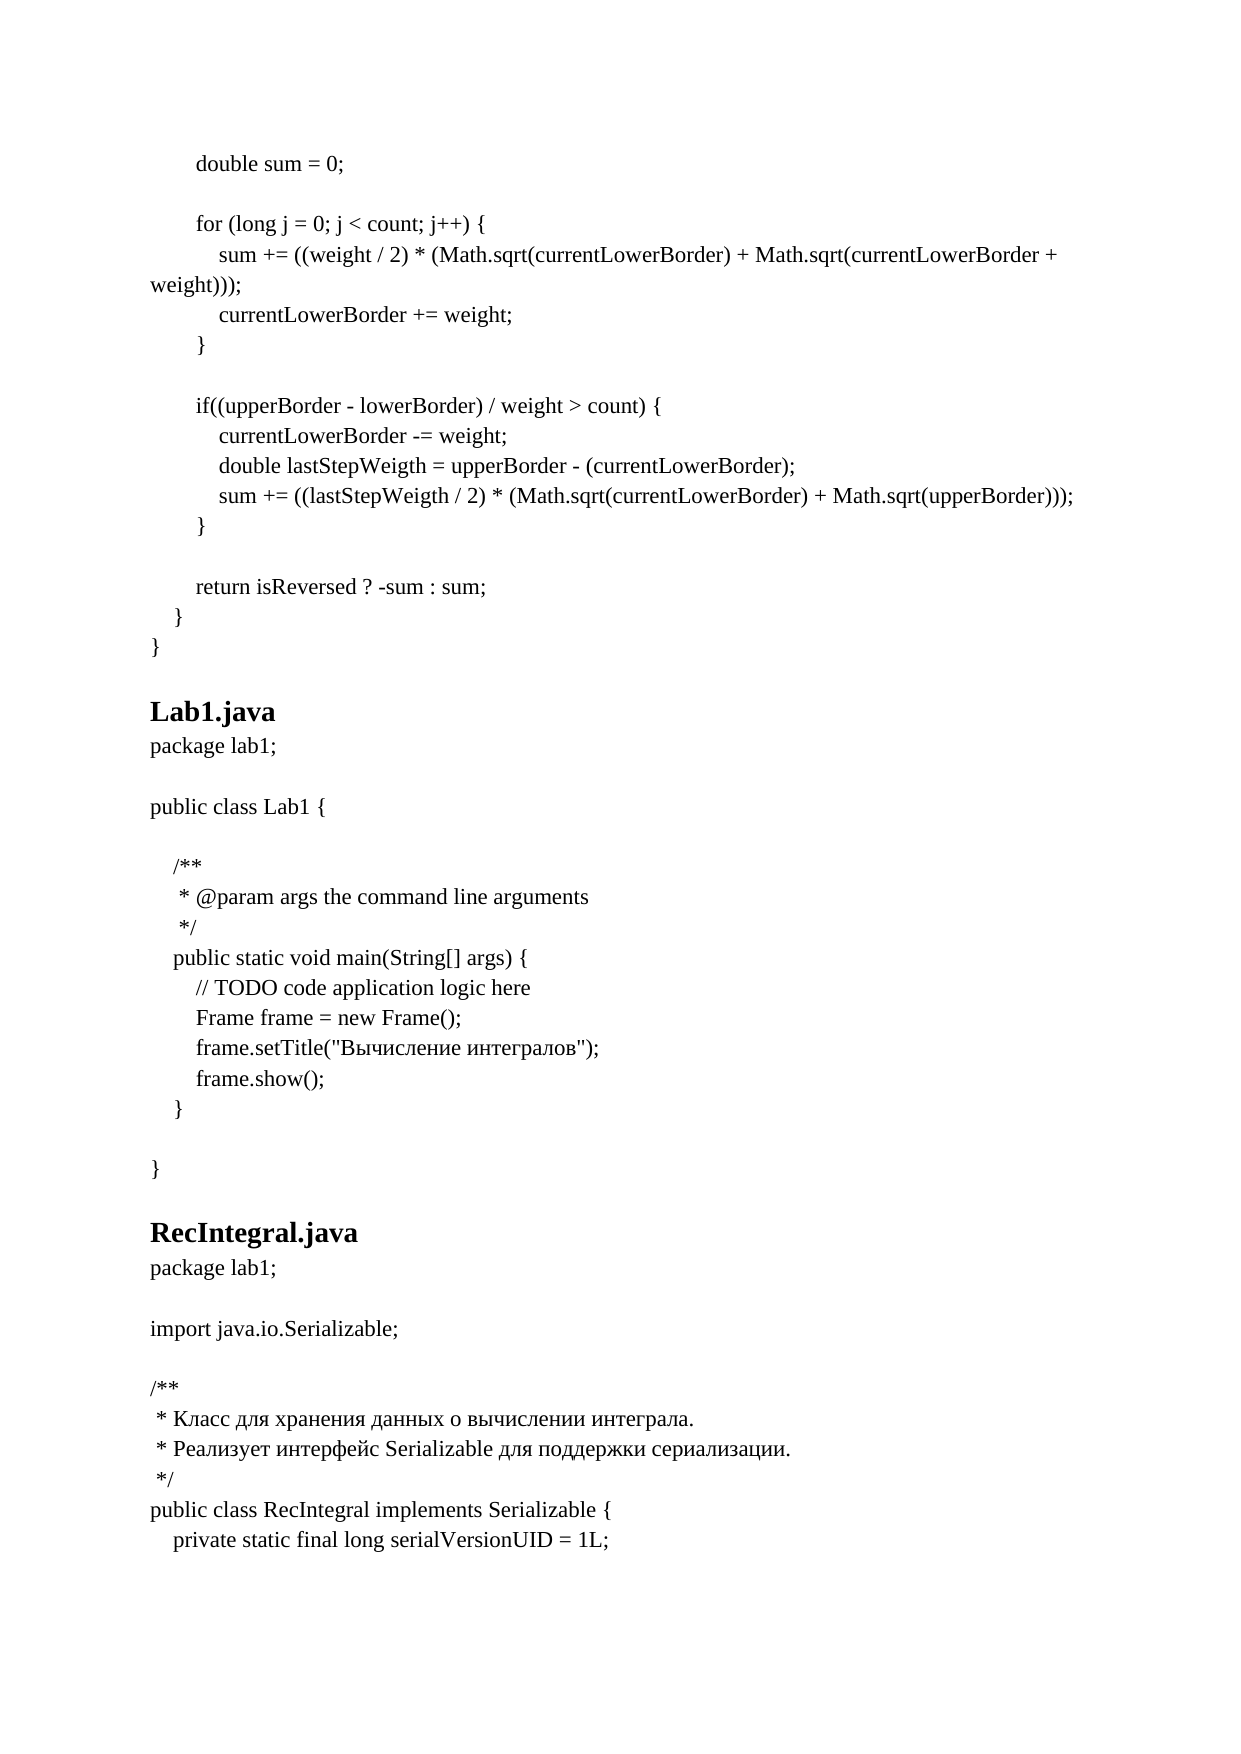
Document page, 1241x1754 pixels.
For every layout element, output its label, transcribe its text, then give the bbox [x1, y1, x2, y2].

text frame.setTitle("Вычисление интегралов"); [150, 1034, 1090, 1061]
text */ [150, 913, 1090, 940]
text * @param args the command line arguments [150, 883, 1090, 910]
text } [150, 603, 1090, 629]
text frame.show(); [150, 1064, 1090, 1091]
text Lab1.java [150, 694, 1090, 727]
text RecIntegral.java [150, 1216, 1090, 1249]
text } [150, 1155, 1090, 1182]
text } [150, 331, 1090, 358]
text package lab1; [150, 1254, 1090, 1281]
text return isReversed ? -sum : sum; [150, 573, 1090, 599]
text /** [150, 1375, 1090, 1401]
text public class Lab1 { [150, 793, 1090, 819]
text package lab1; [150, 732, 1090, 759]
text if((upperBorder - lowerBorder) / weight > count) { [150, 392, 1090, 418]
text } [150, 633, 1090, 660]
text Frame frame = new Frame(); [150, 1004, 1090, 1031]
text import java.io.Serializable; [150, 1314, 1090, 1341]
text double sum = 0; [150, 150, 1090, 176]
text /** [150, 853, 1090, 879]
text } [150, 1095, 1090, 1121]
text * Реализует интерфейс Serializable для поддержки сериализации. [150, 1435, 1090, 1462]
text sum += ((weight / 2) * (Math.sqrt(currentLowerBorder) + Math.sqrt(currentLowerBorder + weight))); [150, 241, 1090, 297]
text public class RecIntegral implements Serializable { [150, 1496, 1090, 1522]
text double lastStepWeigth = upperBorder - (currentLowerBorder); [150, 452, 1090, 478]
text currentLowerBorder -= weight; [150, 422, 1090, 448]
text */ [150, 1466, 1090, 1492]
text private static final long serialVersionUID = 1L; [150, 1526, 1090, 1552]
text for (long j = 0; j < count; j++) { [150, 210, 1090, 237]
text } [150, 512, 1090, 539]
text sum += ((lastStepWeigth / 2) * (Math.sqrt(currentLowerBorder) + Math.sqrt(upperBorder))); [150, 482, 1090, 509]
text currentLowerBorder += weight; [150, 301, 1090, 327]
text * Класс для хранения данных о вычислении интеграла. [150, 1405, 1090, 1432]
text public static void main(String[] args) { [150, 944, 1090, 970]
text // TODO code application logic here [150, 974, 1090, 1000]
